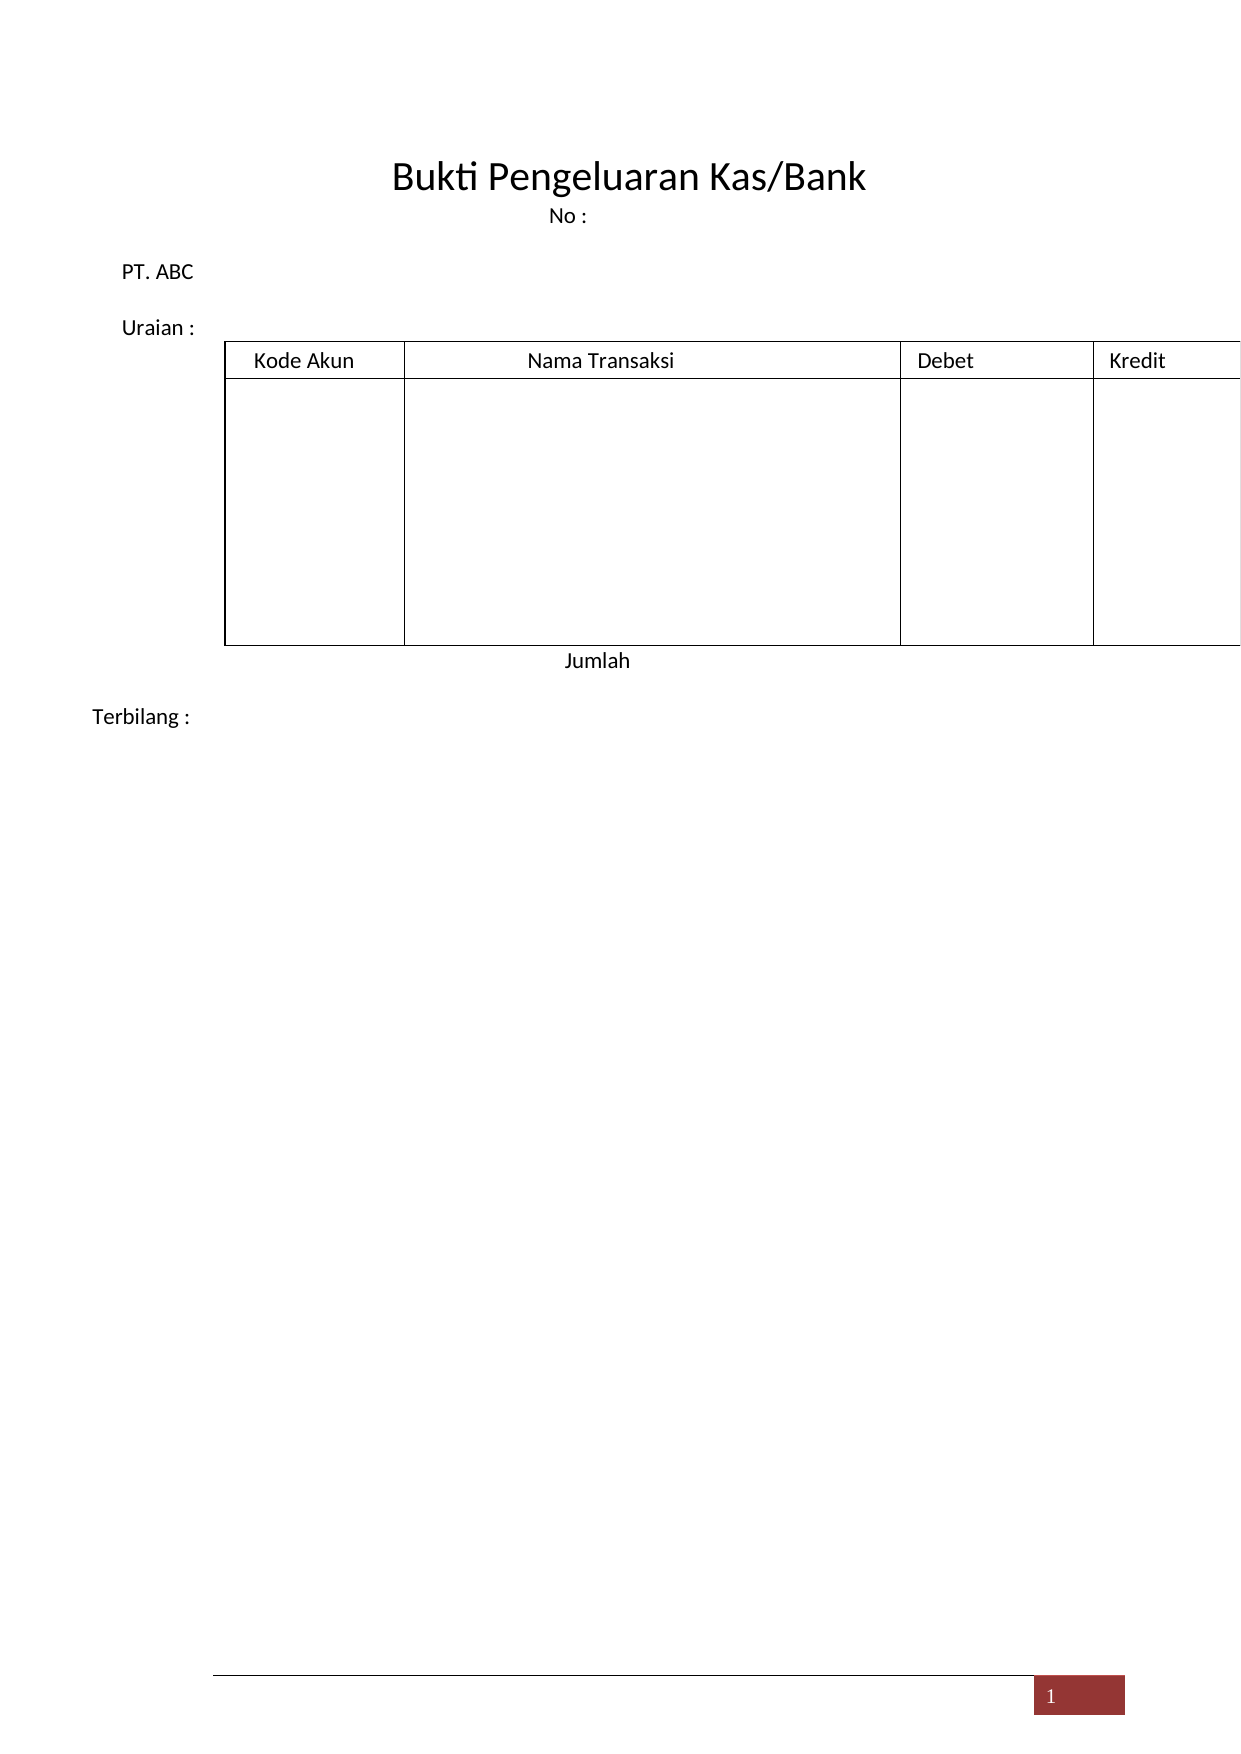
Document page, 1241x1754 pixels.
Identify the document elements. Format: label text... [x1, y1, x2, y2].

table_header Nama Transaksi [405, 342, 900, 377]
text Uraian : [122, 313, 1137, 341]
text Jumlah [122, 646, 1137, 674]
table_header Debet [901, 342, 1093, 377]
text Terbilang : [92, 702, 1137, 730]
text Bukti Pengeluaran Kas/Bank [122, 150, 1137, 201]
table_cell [901, 379, 1093, 645]
table_header Kredit [1094, 342, 1240, 377]
table_cell [405, 379, 900, 645]
text No : [122, 201, 1137, 229]
table_cell [226, 379, 404, 645]
table_cell [1094, 379, 1240, 645]
table_header Kode Akun [226, 342, 404, 377]
text PT. ABC [122, 257, 1137, 285]
